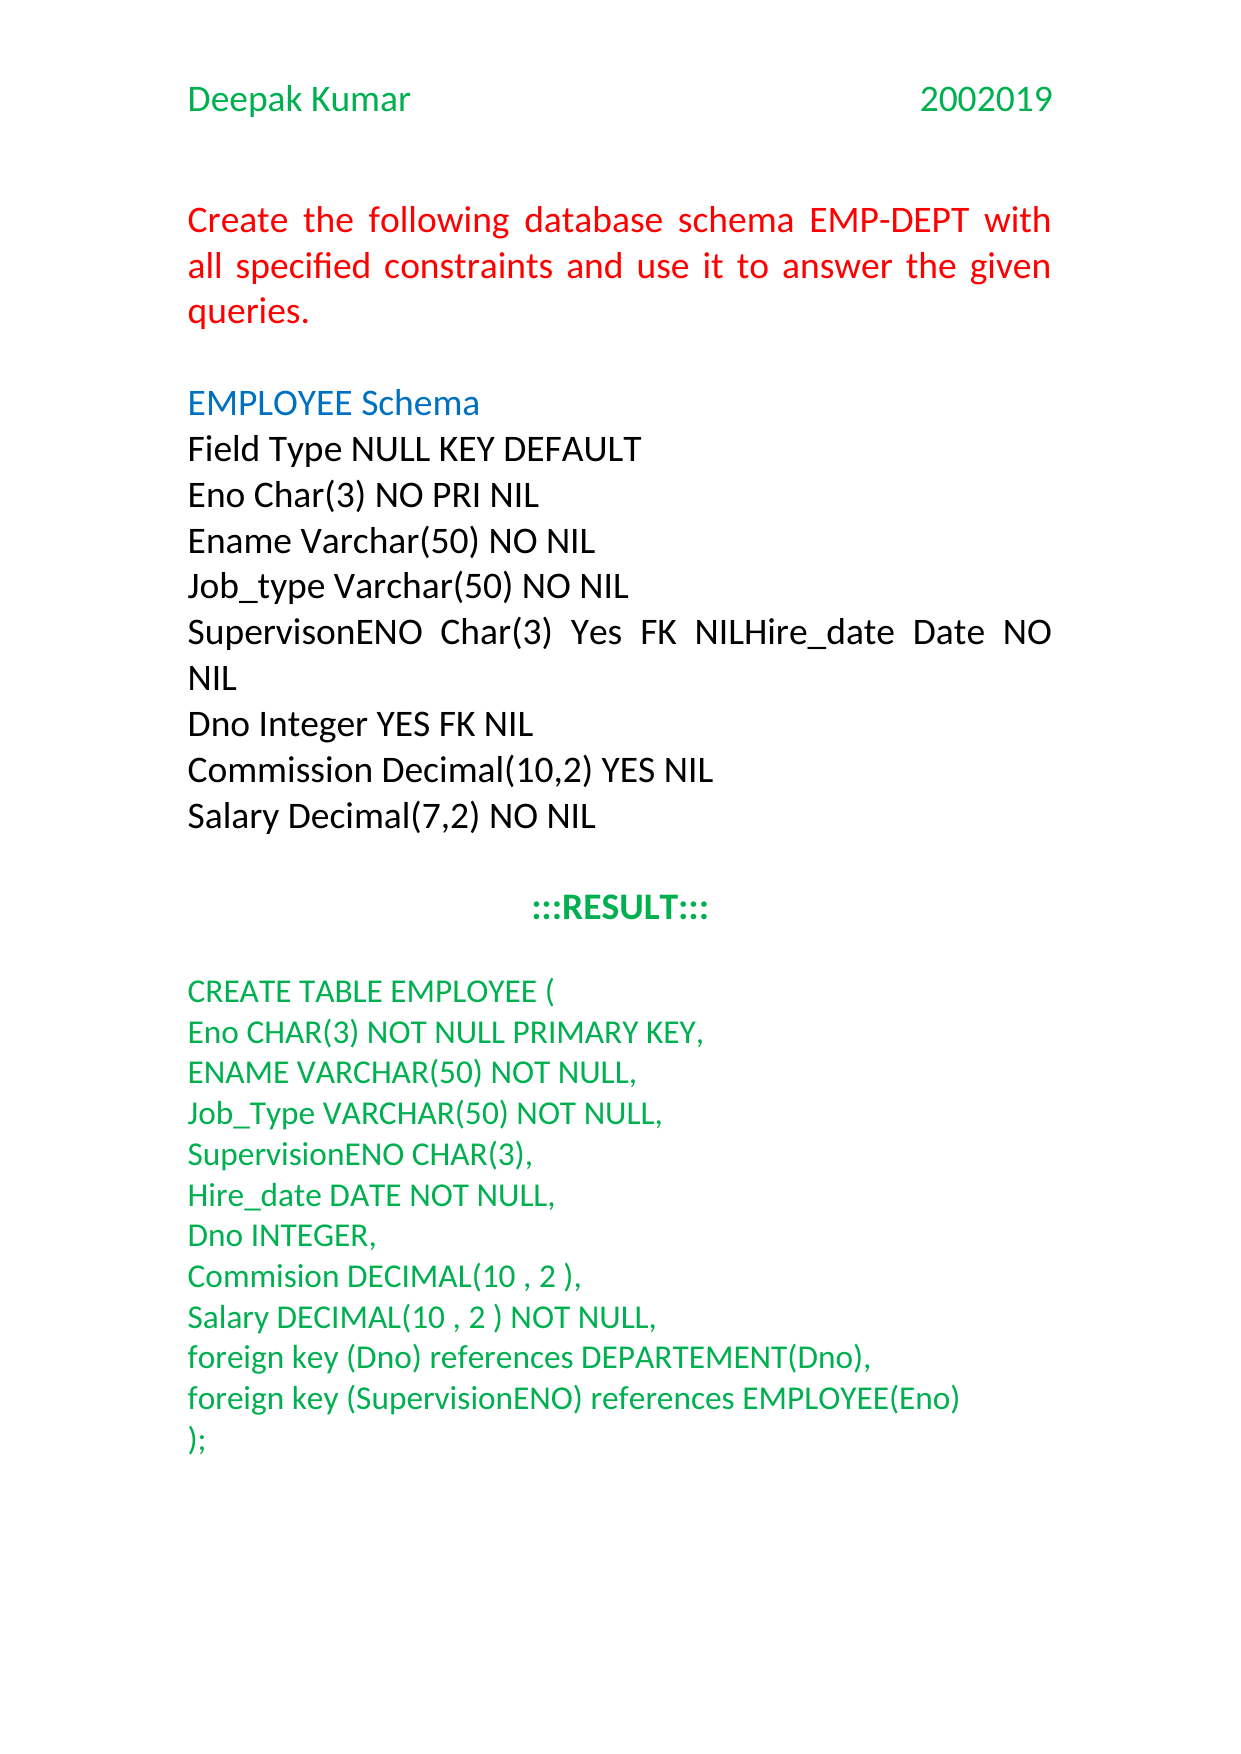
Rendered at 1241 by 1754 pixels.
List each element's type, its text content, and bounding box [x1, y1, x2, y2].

text :::RESULT::: [187, 883, 1053, 929]
text Salary DECIMAL(10 , 2 ) NOT NULL, [187, 1296, 1053, 1336]
text Field Type NULL KEY DEFAULT [187, 425, 1053, 471]
text Commision DECIMAL(10 , 2 ), [187, 1255, 1053, 1296]
text Hire_date DATE NOT NULL, [187, 1173, 1053, 1214]
text Eno Char(3) NO PRI NIL [187, 471, 1053, 517]
text Dno Integer YES FK NIL [187, 700, 1053, 746]
text Job_type Varchar(50) NO NIL [187, 562, 1053, 608]
text SupervisionENO CHAR(3), [187, 1133, 1053, 1173]
text Commission Decimal(10,2) YES NIL [187, 746, 1053, 792]
text Dno INTEGER, [187, 1214, 1053, 1255]
text Job_Type VARCHAR(50) NOT NULL, [187, 1092, 1053, 1133]
text SupervisonENO Char(3) Yes FK NILHire_date Date NO NIL [187, 608, 1053, 700]
text Salary Decimal(7,2) NO NIL [187, 792, 1053, 837]
text Ename Varchar(50) NO NIL [187, 517, 1053, 562]
text EMPLOYEE Schema [187, 379, 1053, 425]
text Eno CHAR(3) NOT NULL PRIMARY KEY, [187, 1011, 1053, 1051]
text Create the following database schema EMP-DEPT with all specified constraints and use it to answer the given queries. [187, 196, 1053, 333]
text foreign key (SupervisionENO) references EMPLOYEE(Eno) [187, 1377, 1053, 1418]
text CREATE TABLE EMPLOYEE ( [187, 970, 1053, 1011]
text ); [187, 1418, 1053, 1459]
text foreign key (Dno) references DEPARTEMENT(Dno), [187, 1336, 1053, 1377]
text ENAME VARCHAR(50) NOT NULL, [187, 1051, 1053, 1092]
